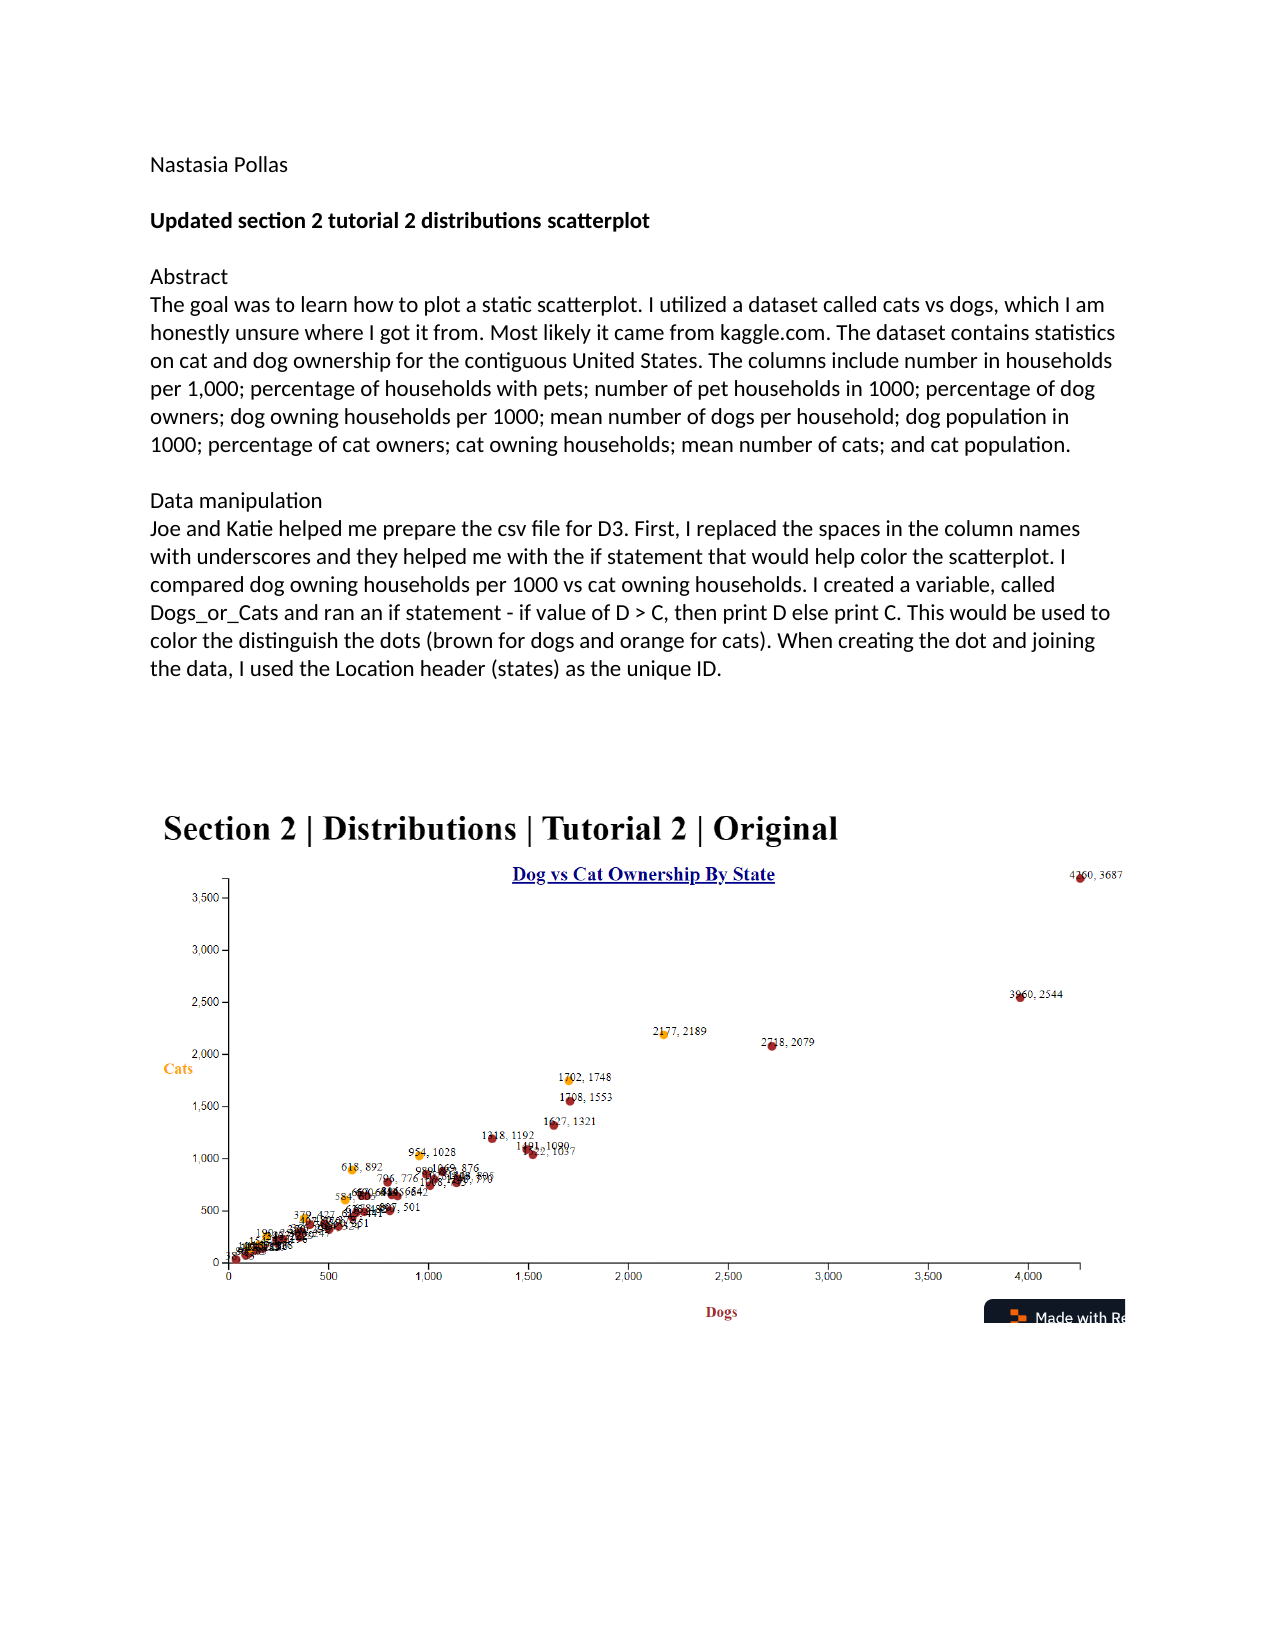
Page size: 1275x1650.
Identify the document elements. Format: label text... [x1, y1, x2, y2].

text Data manipulation [150, 486, 1125, 514]
text The goal was to learn how to plot a static scatterplot. I utilized a dataset called cats vs dogs, which I am honestly unsure where I got it from. Most likely it came from kaggle.com. The dataset contains statistics on cat and dog ownership for the contiguous United States. The columns include number in households per 1,000; percentage of households with pets; number of pet households in 1000; percentage of dog owners; dog owning households per 1000; mean number of dogs per household; dog population in 1000; percentage of cat owners; cat owning households; mean number of cats; and cat population. [150, 290, 1125, 458]
text Abstract [150, 262, 1125, 290]
text Nastasia Pollas [150, 150, 1125, 178]
text Joe and Katie helped me prepare the csv file for D3. First, I replaced the spaces in the column names with underscores and they helped me with the if statement that would help color the scatterplot. I compared dog owning households per 1000 vs cat owning households. I created a variable, called Dogs_or_Cats and ran an if statement - if value of D > C, then print D else print C. This would be used to color the distinguish the dots (brown for dogs and orange for cats). When creating the dot and joining the data, I used the Location header (states) as the unique ID. [150, 514, 1125, 682]
picture [150, 794, 1125, 1323]
text Updated section 2 tutorial 2 distributions scatterplot [150, 206, 1125, 234]
